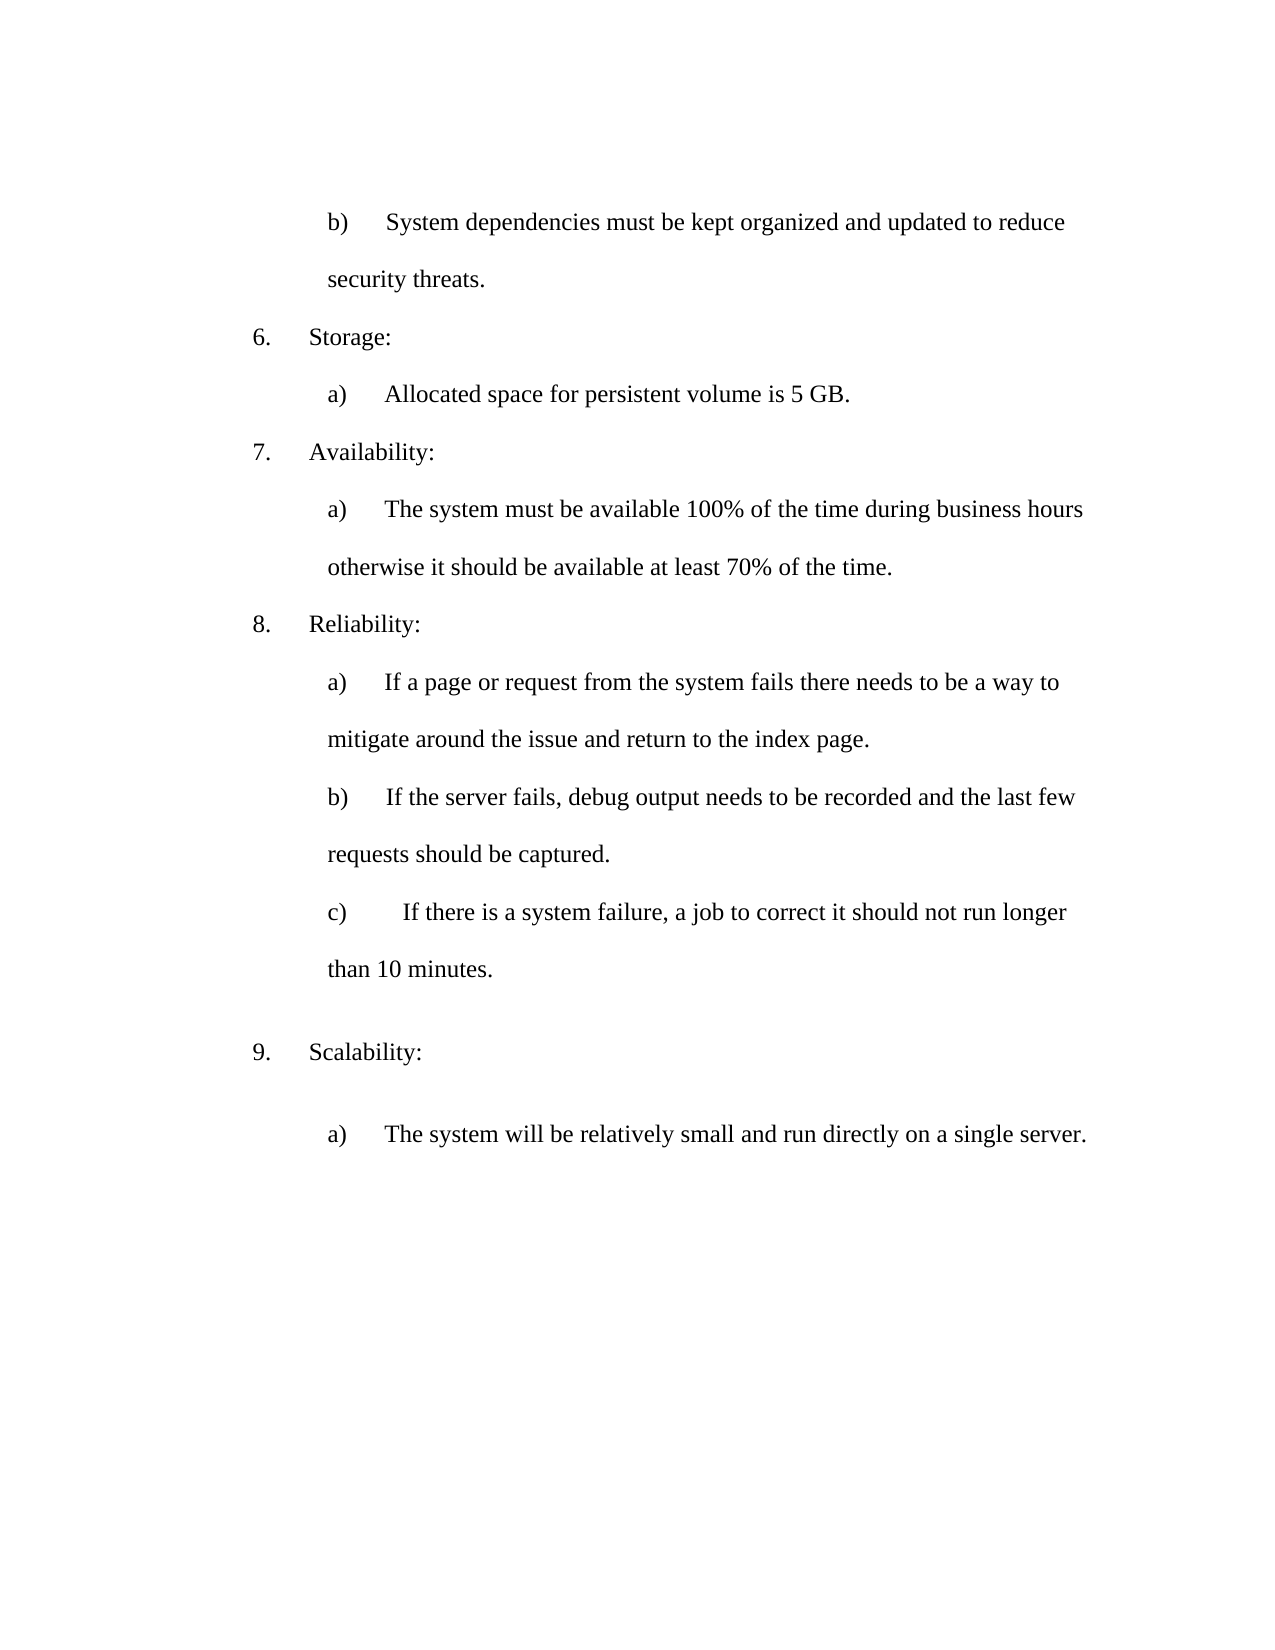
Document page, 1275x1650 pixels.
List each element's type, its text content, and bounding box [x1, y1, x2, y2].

text 8. Reliability: [252, 609, 1098, 638]
text 6. Storage: [252, 322, 1098, 351]
text 9. Scalability: [252, 1037, 1098, 1066]
text 7. Availability: [252, 437, 1098, 466]
text a) If a page or request from the system fails there needs to be a way to mitigate around the issue and return to the index page. [327, 667, 1098, 753]
text c) If there is a system failure, a job to correct it should not run longer than 10 minutes. [327, 897, 1098, 983]
text a) The system must be available 100% of the time during business hours otherwise it should be available at least 70% of the time. [327, 494, 1098, 581]
text a) Allocated space for persistent volume is 5 GB. [327, 379, 1098, 408]
text b) If the server fails, debug output needs to be recorded and the last few requests should be captured. [327, 782, 1098, 868]
text a) The system will be relatively small and run directly on a single server. [327, 1119, 1098, 1148]
text b) System dependencies must be kept organized and updated to reduce security threats. [327, 207, 1098, 293]
